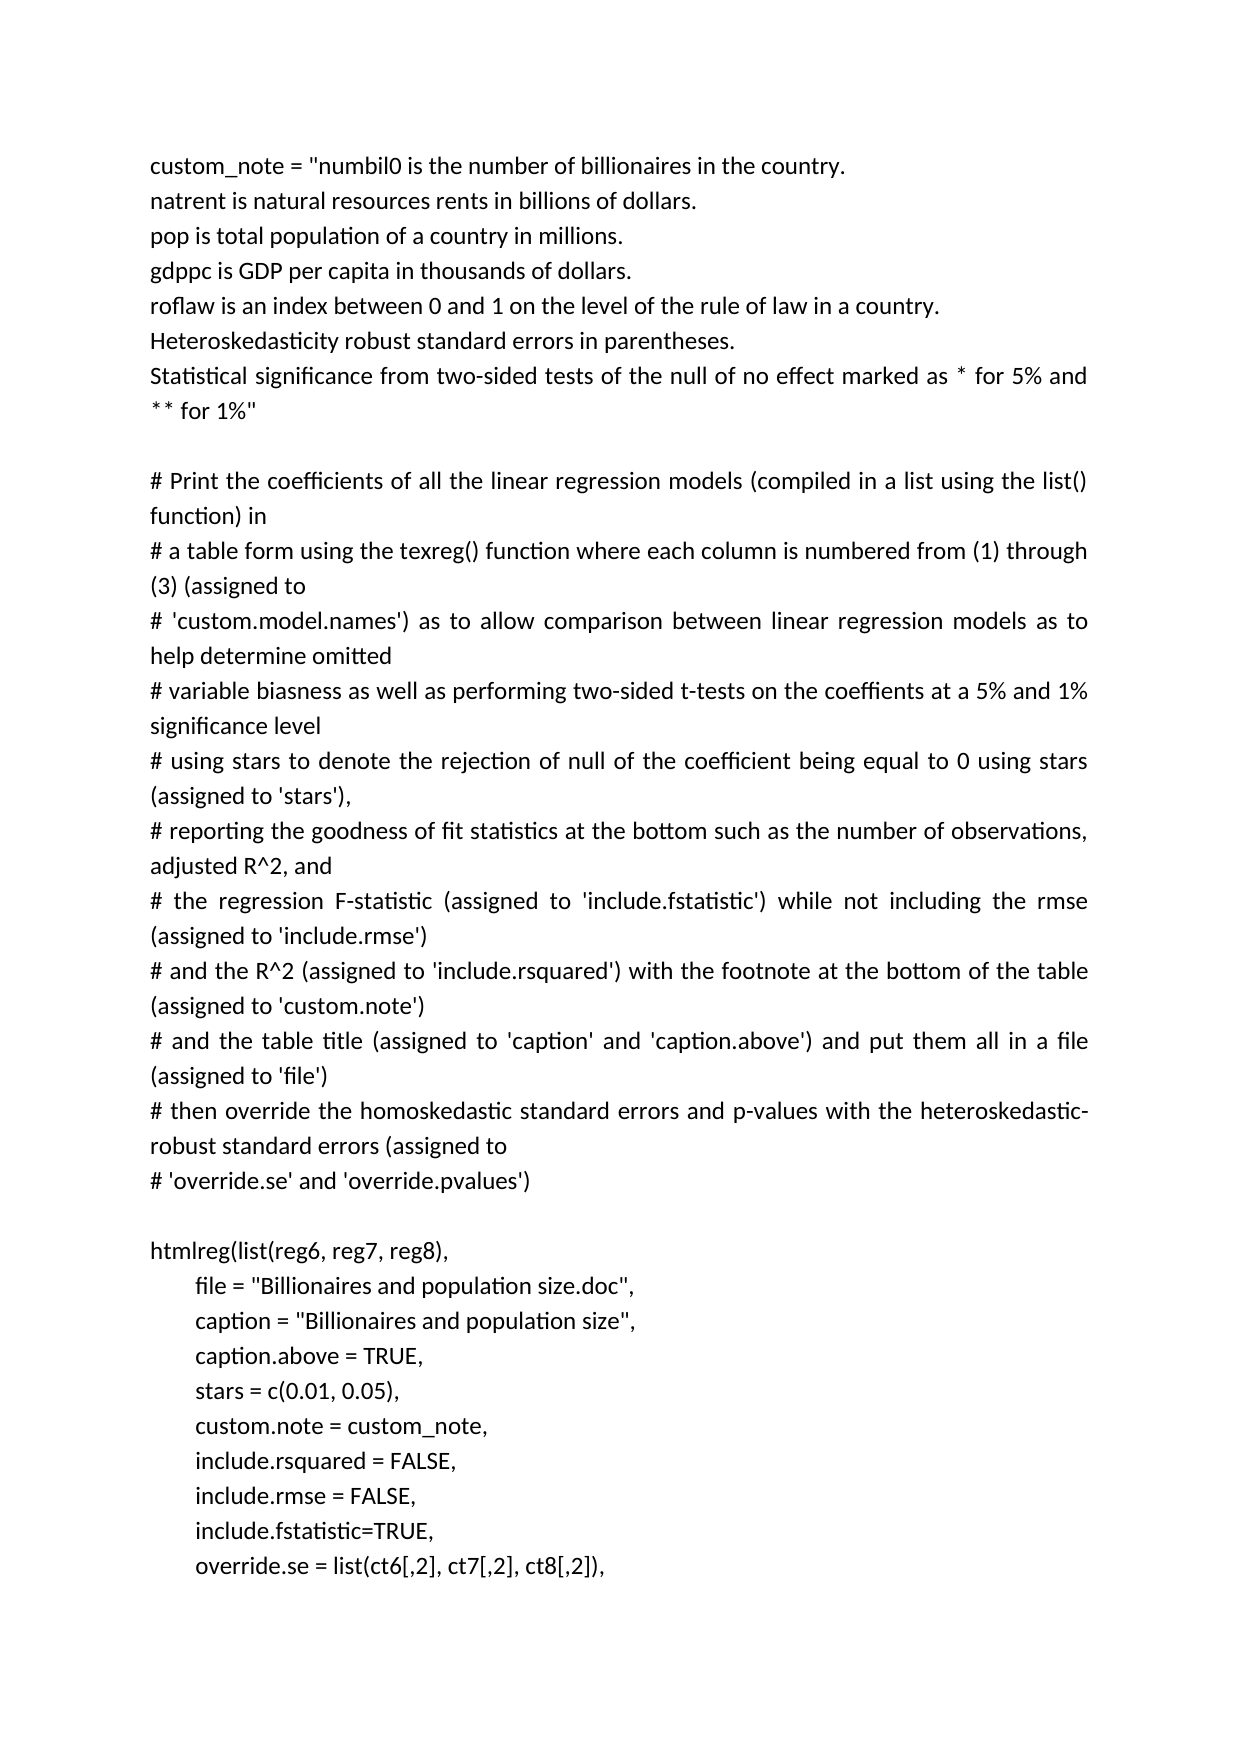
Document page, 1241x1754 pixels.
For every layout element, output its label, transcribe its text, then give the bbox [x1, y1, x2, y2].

text # reporting the goodness of fit statistics at the bottom such as the number of observations, adjusted R^2, and [150, 815, 1090, 881]
text gdppc is GDP per capita in thousands of dollars. [150, 255, 1090, 286]
text include.fstatistic=TRUE, [150, 1515, 1090, 1546]
text custom_note = "numbil0 is the number of billionaires in the country. [150, 150, 1090, 181]
text roflaw is an index between 0 and 1 on the level of the rule of law in a country. [150, 290, 1090, 321]
text # and the R^2 (assigned to 'include.rsquared') with the footnote at the bottom of the table (assigned to 'custom.note') [150, 955, 1090, 1021]
text include.rmse = FALSE, [150, 1480, 1090, 1511]
text # 'custom.model.names') as to allow comparison between linear regression models as to help determine omitted [150, 605, 1090, 671]
text file = "Billionaires and population size.doc", [150, 1270, 1090, 1301]
text override.se = list(ct6[,2], ct7[,2], ct8[,2]), [150, 1550, 1090, 1581]
text # a table form using the texreg() function where each column is numbered from (1) through (3) (assigned to [150, 535, 1090, 601]
text natrent is natural resources rents in billions of dollars. [150, 185, 1090, 216]
text # then override the homoskedastic standard errors and p-values with the heteroskedastic-robust standard errors (assigned to [150, 1095, 1090, 1161]
text custom.note = custom_note, [150, 1410, 1090, 1441]
text # using stars to denote the rejection of null of the coefficient being equal to 0 using stars (assigned to 'stars'), [150, 745, 1090, 811]
text # Print the coefficients of all the linear regression models (compiled in a list using the list() function) in [150, 465, 1090, 531]
text # the regression F-statistic (assigned to 'include.fstatistic') while not including the rmse (assigned to 'include.rmse') [150, 885, 1090, 951]
text include.rsquared = FALSE, [150, 1445, 1090, 1476]
text # 'override.se' and 'override.pvalues') [150, 1165, 1090, 1196]
text htmlreg(list(reg6, reg7, reg8), [150, 1235, 1090, 1266]
text Statistical significance from two-sided tests of the null of no effect marked as * for 5% and ** for 1%" [150, 360, 1090, 426]
text caption = "Billionaires and population size", [150, 1305, 1090, 1336]
text pop is total population of a country in millions. [150, 220, 1090, 251]
text stars = c(0.01, 0.05), [150, 1375, 1090, 1406]
text Heteroskedasticity robust standard errors in parentheses. [150, 325, 1090, 356]
text # variable biasness as well as performing two-sided t-tests on the coeffients at a 5% and 1% significance level [150, 675, 1090, 741]
text caption.above = TRUE, [150, 1340, 1090, 1371]
text # and the table title (assigned to 'caption' and 'caption.above') and put them all in a file (assigned to 'file') [150, 1025, 1090, 1091]
